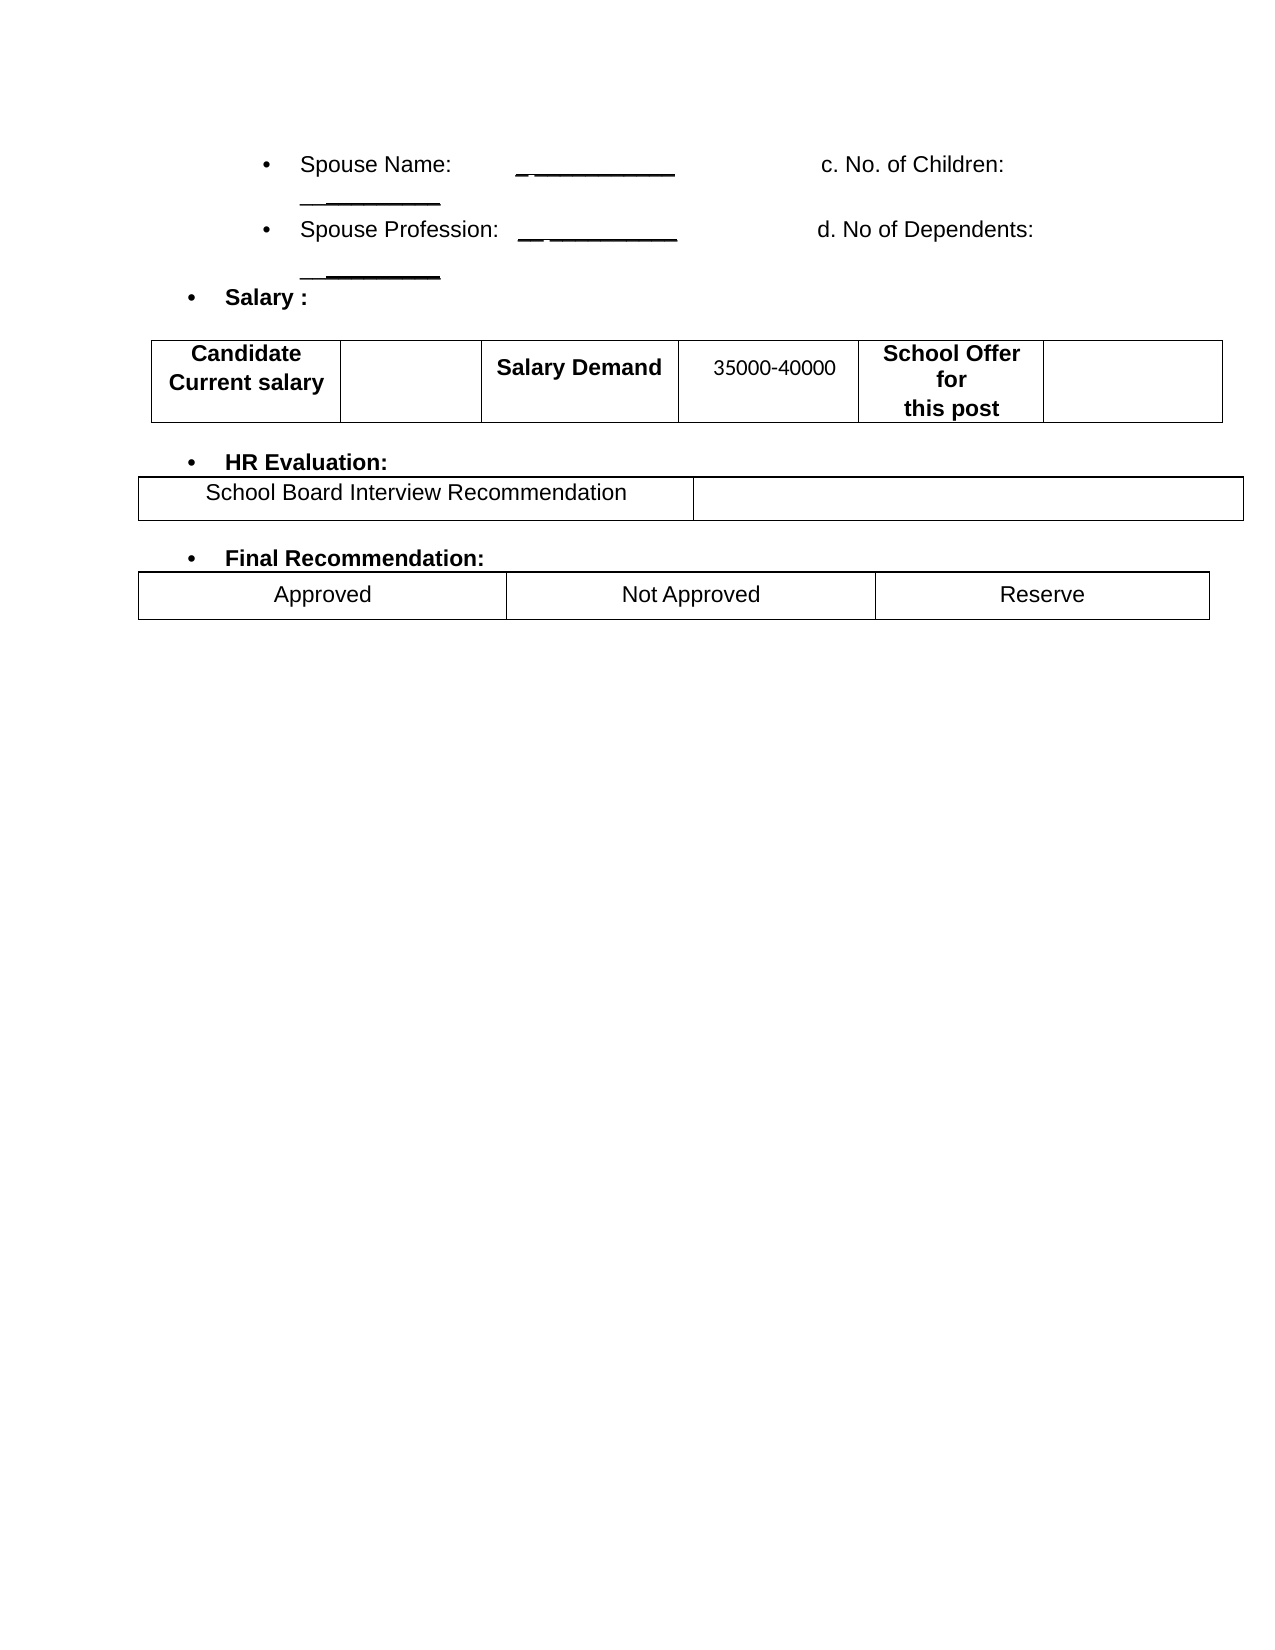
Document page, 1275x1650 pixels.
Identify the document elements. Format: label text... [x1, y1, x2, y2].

table_header Approved [139, 573, 506, 618]
table_header School Offer for this post [859, 341, 1043, 422]
table_header [694, 478, 1243, 520]
list Spouse Profession: __ __________ d. No of Dependents: ___________ [262, 207, 1125, 282]
table_header Reserve [876, 573, 1209, 618]
table_header Not Approved [507, 573, 875, 618]
list Salary : [187, 282, 1125, 311]
list Final Recommendation: [187, 546, 1125, 571]
table_header 35000-40000 [679, 341, 858, 422]
table_header Candidate Current salary [152, 341, 340, 422]
list Spouse Name: _ ___________ c. No. of Children: ___________ [262, 150, 1125, 207]
table_header [341, 341, 481, 422]
table_header School Board Interview Recommendation [139, 478, 693, 520]
table_header Salary Demand [482, 341, 678, 422]
list HR Evaluation: [187, 448, 1125, 476]
table_header [1044, 341, 1222, 422]
